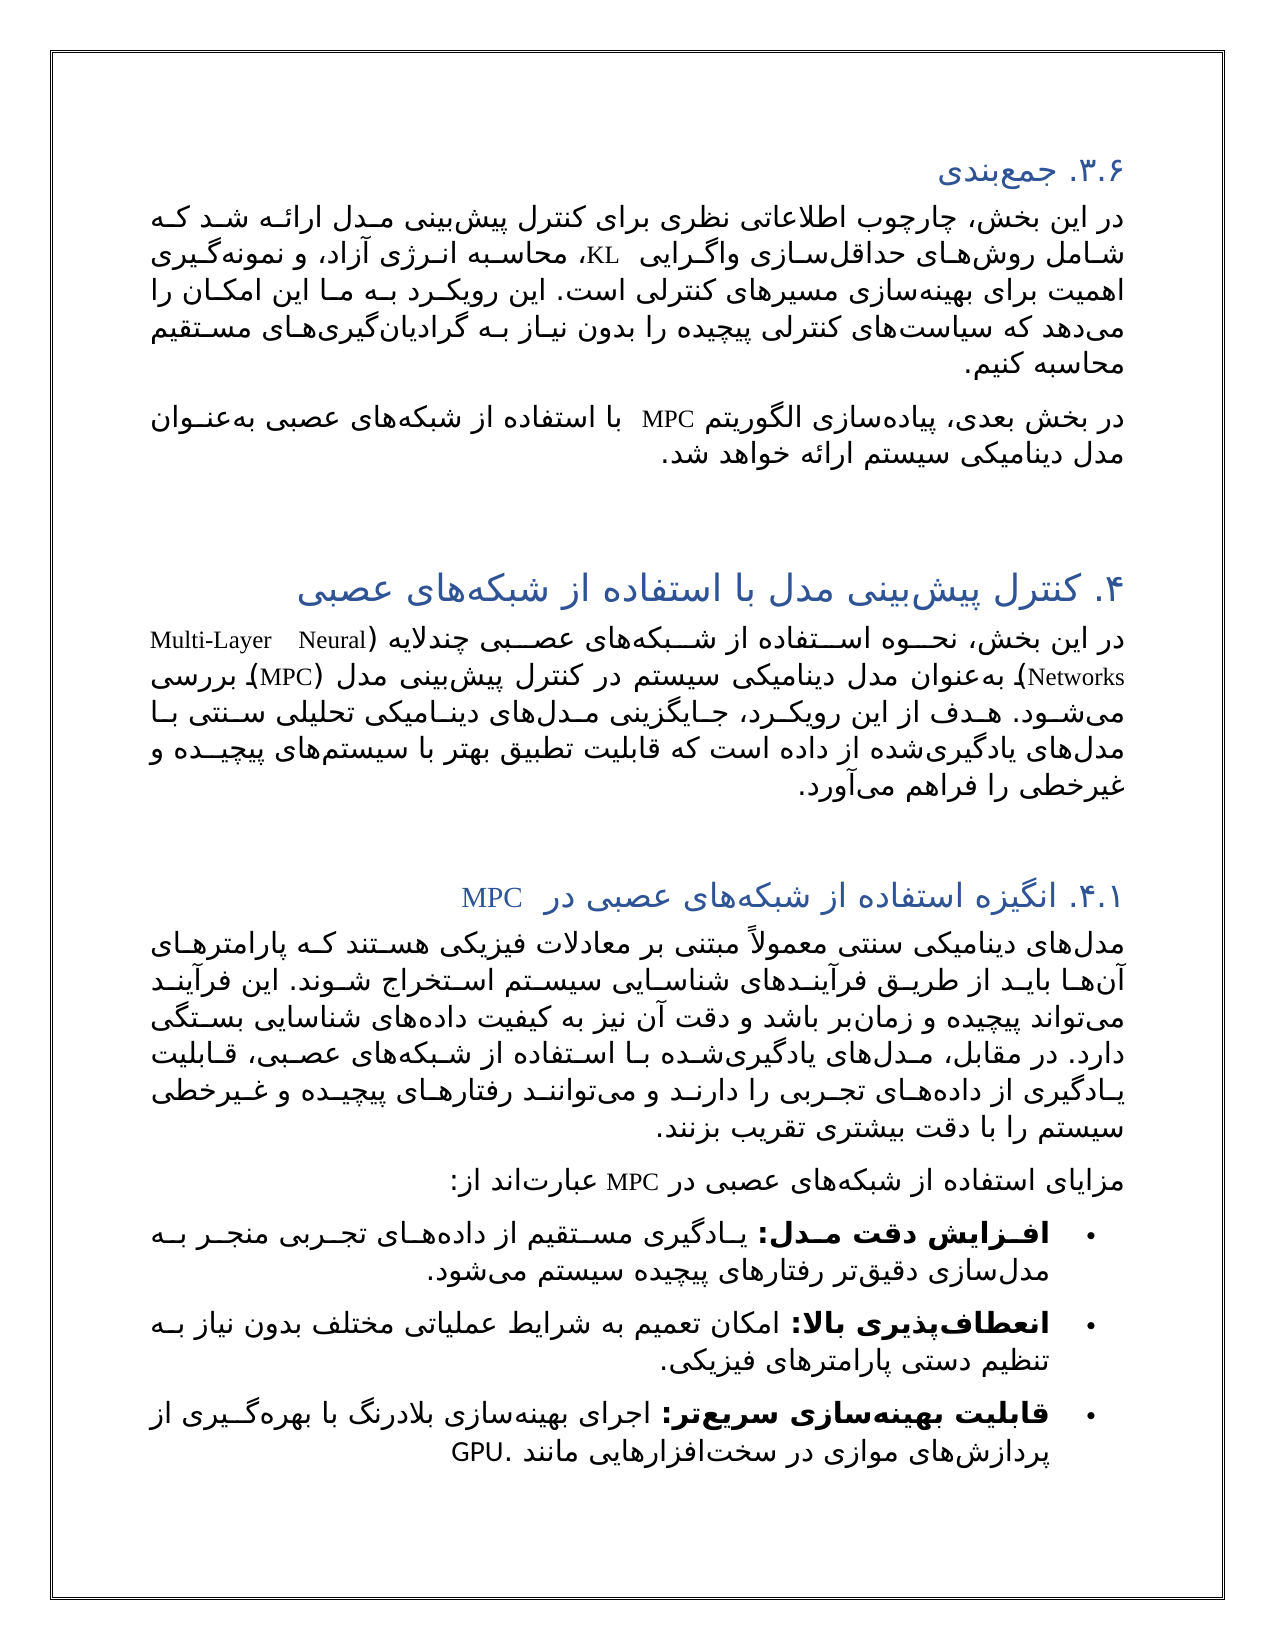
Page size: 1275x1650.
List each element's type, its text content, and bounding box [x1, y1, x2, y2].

subtitle ۳.۶. جمع‌بندی [150, 150, 1125, 189]
text در این بخش، نحوه استفاده از شبکه‌های عصبی چندلایه (Multi-Layer Neural Networks) به‌عنوان مدل دینامیکی سیستم در کنترل پیش‌بینی مدل (MPC) بررسی می‌شود. هدف از این رویکرد، جایگزینی مدل‌های دینامیکی تحلیلی سنتی با مدل‌های یادگیری‌شده از داده است که قابلیت تطبیق بهتر با سیستم‌های پیچیده و غیرخطی را فراهم می‌آورد. [150, 622, 1125, 802]
list قابلیت بهینه‌سازی سریع‌تر: اجرای بهینه‌سازی بلادرنگ با بهره‌گیری از پردازش‌های موازی در سخت‌افزارهایی مانند .GPU [150, 1397, 1087, 1469]
text در بخش بعدی، پیاده‌سازی الگوریتم MPC با استفاده از شبکه‌های عصبی به‌عنوان مدل دینامیکی سیستم ارائه خواهد شد. [150, 400, 1125, 471]
text در این بخش، چارچوب اطلاعاتی نظری برای کنترل پیش‌بینی مدل ارائه شد که شامل روش‌های حداقل‌سازی واگرایی KL، محاسبه انرژی آزاد، و نمونه‌گیری اهمیت برای بهینه‌سازی مسیرهای کنترلی است. این رویکرد به ما این امکان را می‌دهد که سیاست‌های کنترلی پیچیده را بدون نیاز به گرادیان‌گیری‌های مستقیم محاسبه کنیم. [150, 200, 1125, 381]
text مزایای استفاده از شبکه‌های عصبی در MPC عبارت‌اند از: [150, 1163, 1125, 1197]
subtitle ۴.۱. انگیزه استفاده از شبکه‌های عصبی در MPC [150, 877, 1125, 916]
subtitle ۴. کنترل پیش‌بینی مدل با استفاده از شبکه‌های عصبی [150, 566, 1125, 610]
list افزایش دقت مدل: یادگیری مستقیم از داده‌های تجربی منجر به مدل‌سازی دقیق‌تر رفتارهای پیچیده سیستم می‌شود. [150, 1217, 1087, 1287]
list انعطاف‌پذیری بالا: امکان تعمیم به شرایط عملیاتی مختلف بدون نیاز به تنظیم دستی پارامترهای فیزیکی. [150, 1307, 1087, 1377]
text مدل‌های دینامیکی سنتی معمولاً مبتنی بر معادلات فیزیکی هستند که پارامترهای آن‌ها باید از طریق فرآیندهای شناسایی سیستم استخراج شوند. این فرآیند می‌تواند پیچیده و زمان‌بر باشد و دقت آن نیز به کیفیت داده‌های شناسایی بستگی دارد. در مقابل، مدل‌های یادگیری‌شده با استفاده از شبکه‌های عصبی، قابلیت یادگیری از داده‌های تجربی را دارند و می‌توانند رفتارهای پیچیده و غیرخطی سیستم را با دقت بیشتری تقریب بزنند. [150, 927, 1125, 1144]
